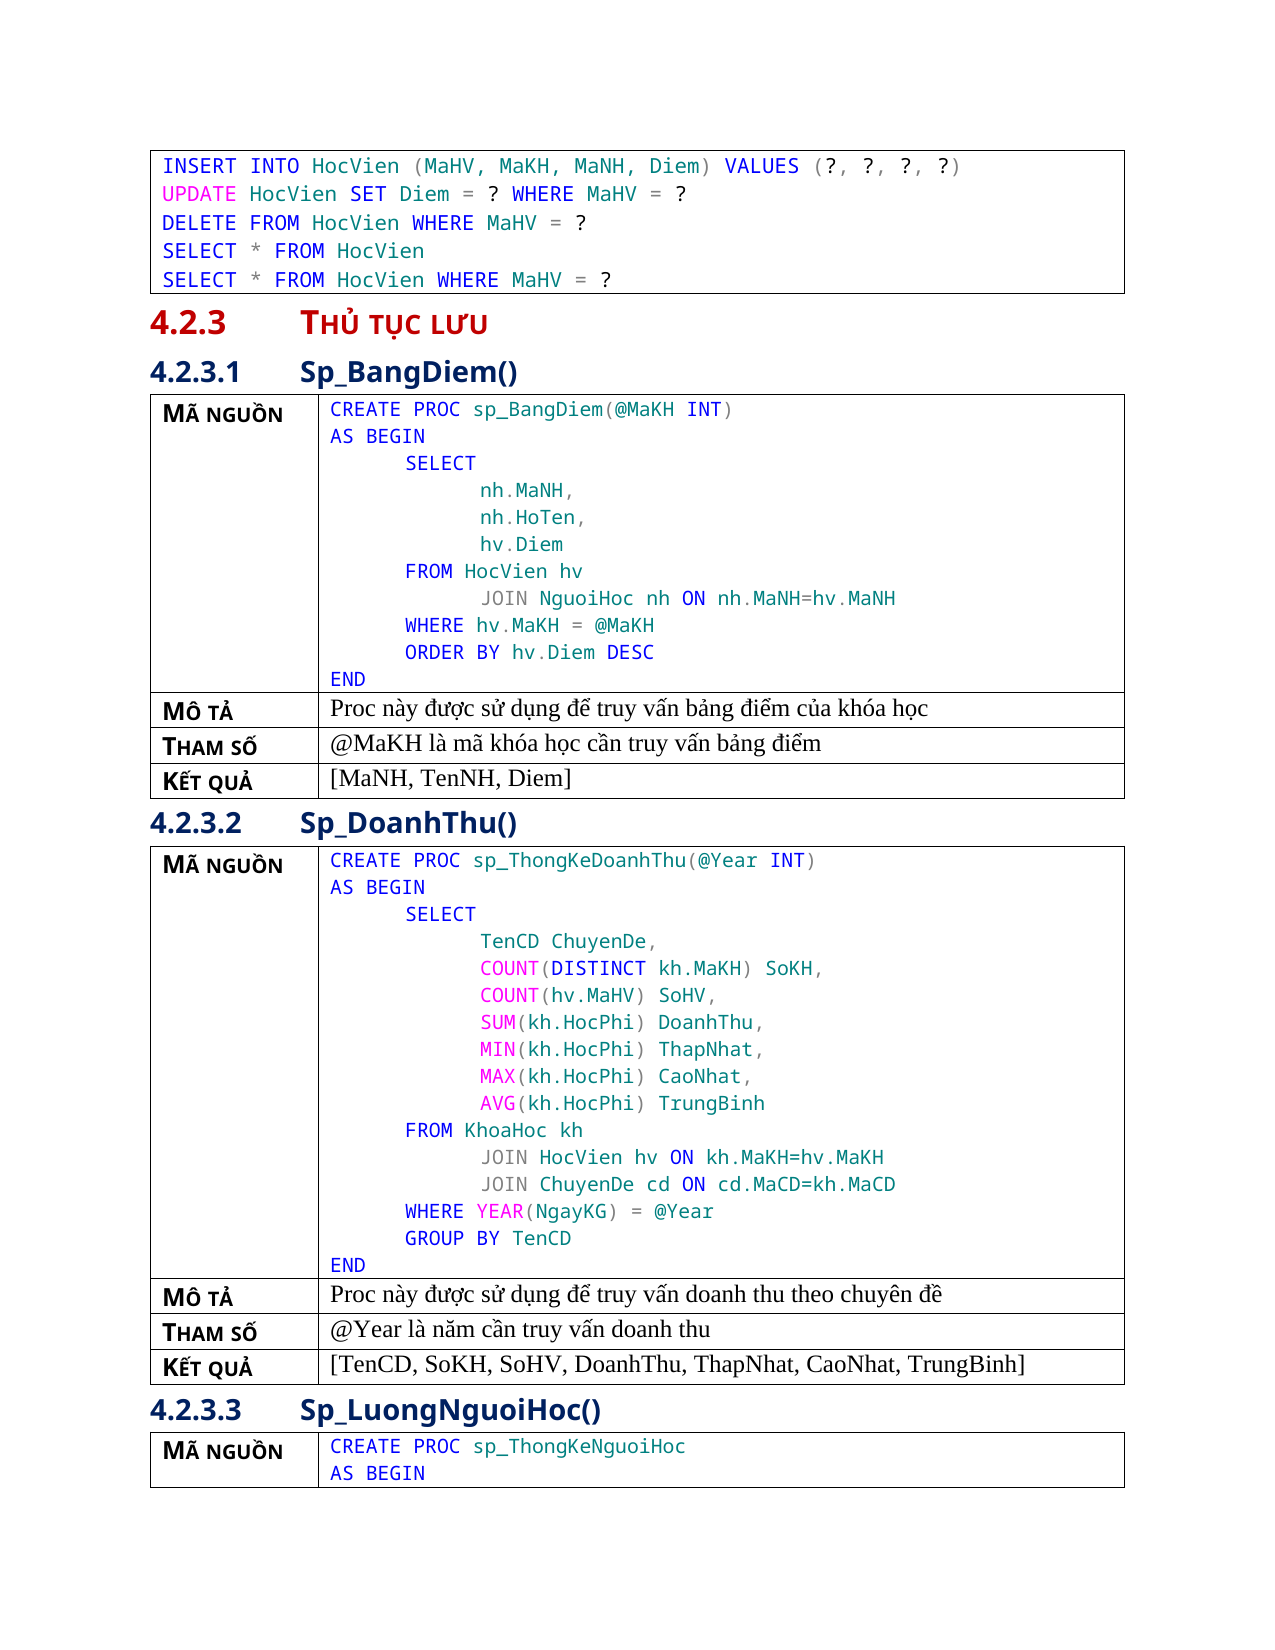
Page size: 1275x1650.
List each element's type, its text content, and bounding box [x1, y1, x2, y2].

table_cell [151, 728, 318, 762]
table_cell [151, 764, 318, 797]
subtitle Sp_BangDiem() [150, 352, 1125, 391]
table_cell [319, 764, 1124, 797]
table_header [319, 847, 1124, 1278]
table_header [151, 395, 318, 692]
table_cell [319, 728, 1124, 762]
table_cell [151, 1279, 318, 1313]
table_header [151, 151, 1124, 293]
subtitle Thủ tục lưu [150, 298, 1125, 344]
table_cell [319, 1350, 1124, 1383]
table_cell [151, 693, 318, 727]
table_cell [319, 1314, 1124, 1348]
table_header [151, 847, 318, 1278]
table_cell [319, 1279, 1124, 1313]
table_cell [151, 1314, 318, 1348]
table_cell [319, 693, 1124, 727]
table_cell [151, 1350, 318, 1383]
subtitle Sp_DoanhThu() [150, 803, 1125, 842]
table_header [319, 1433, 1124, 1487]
subtitle Sp_LuongNguoiHoc() [150, 1389, 1125, 1428]
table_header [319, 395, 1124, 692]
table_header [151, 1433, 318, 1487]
